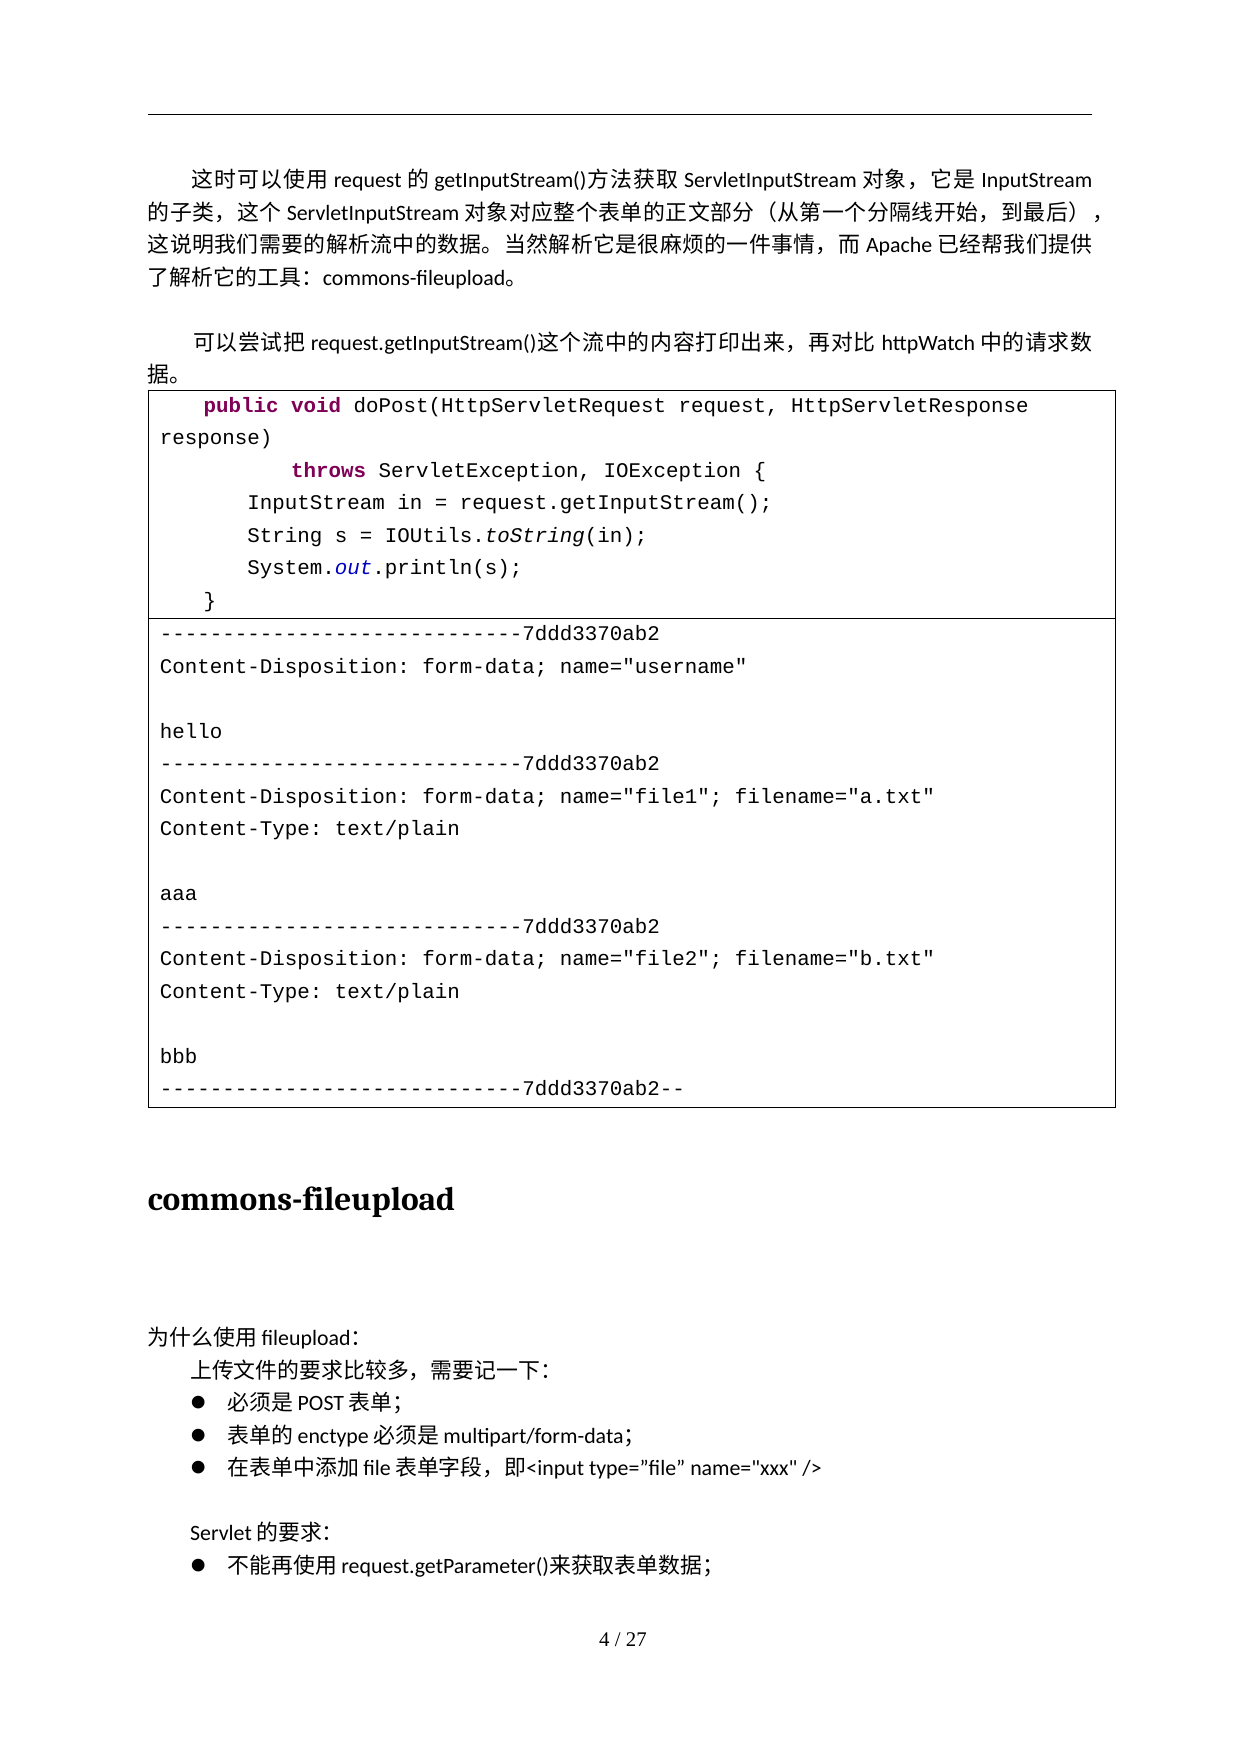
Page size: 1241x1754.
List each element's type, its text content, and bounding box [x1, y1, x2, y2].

text 为什么使用fileupload： [148, 1320, 1092, 1352]
list 必须是POST表单； [190, 1385, 1092, 1417]
table_header public void doPost(HttpServletRequest request, HttpServletResponse response) throws ServletException, IOException { InputStream in = request.getInputStream(); String s = IOUtils.toString(in); System.out.println(s); } [149, 391, 1115, 618]
subtitle commons-fileupload [148, 1167, 1092, 1232]
list 表单的enctype必须是multipart/form-data； [190, 1417, 1092, 1450]
list 在表单中添加file表单字段，即<input type=”file” name="xxx" /> [190, 1450, 1092, 1482]
text 可以尝试把request.getInputStream()这个流中的内容打印出来，再对比httpWatch中的请求数据。 [148, 324, 1092, 389]
text 这时可以使用request的getInputStream()方法获取ServletInputStream对象，它是InputStream的子类，这个ServletInputStream对象对应整个表单的正文部分（从第一个分隔线开始，到最后），这说明我们需要的解析流中的数据。当然解析它是很麻烦的一件事情，而Apache已经帮我们提供了解析它的工具：commons-fileupload。 [148, 162, 1092, 292]
text Servlet的要求： [190, 1515, 1092, 1547]
text 上传文件的要求比较多，需要记一下： [148, 1352, 1092, 1385]
table_cell -----------------------------7ddd3370ab2 Content-Disposition: form-data; name="username" hello -----------------------------7ddd3370ab2 Content-Disposition: form-data; name="file1"; filename="a.txt" Content-Type: text/plain aaa -----------------------------7ddd3370ab2 Content-Disposition: form-data; name="file2"; filename="b.txt" Content-Type: text/plain bbb -----------------------------7ddd3370ab2-- [149, 619, 1115, 1107]
list 不能再使用request.getParameter()来获取表单数据； [190, 1547, 1092, 1580]
